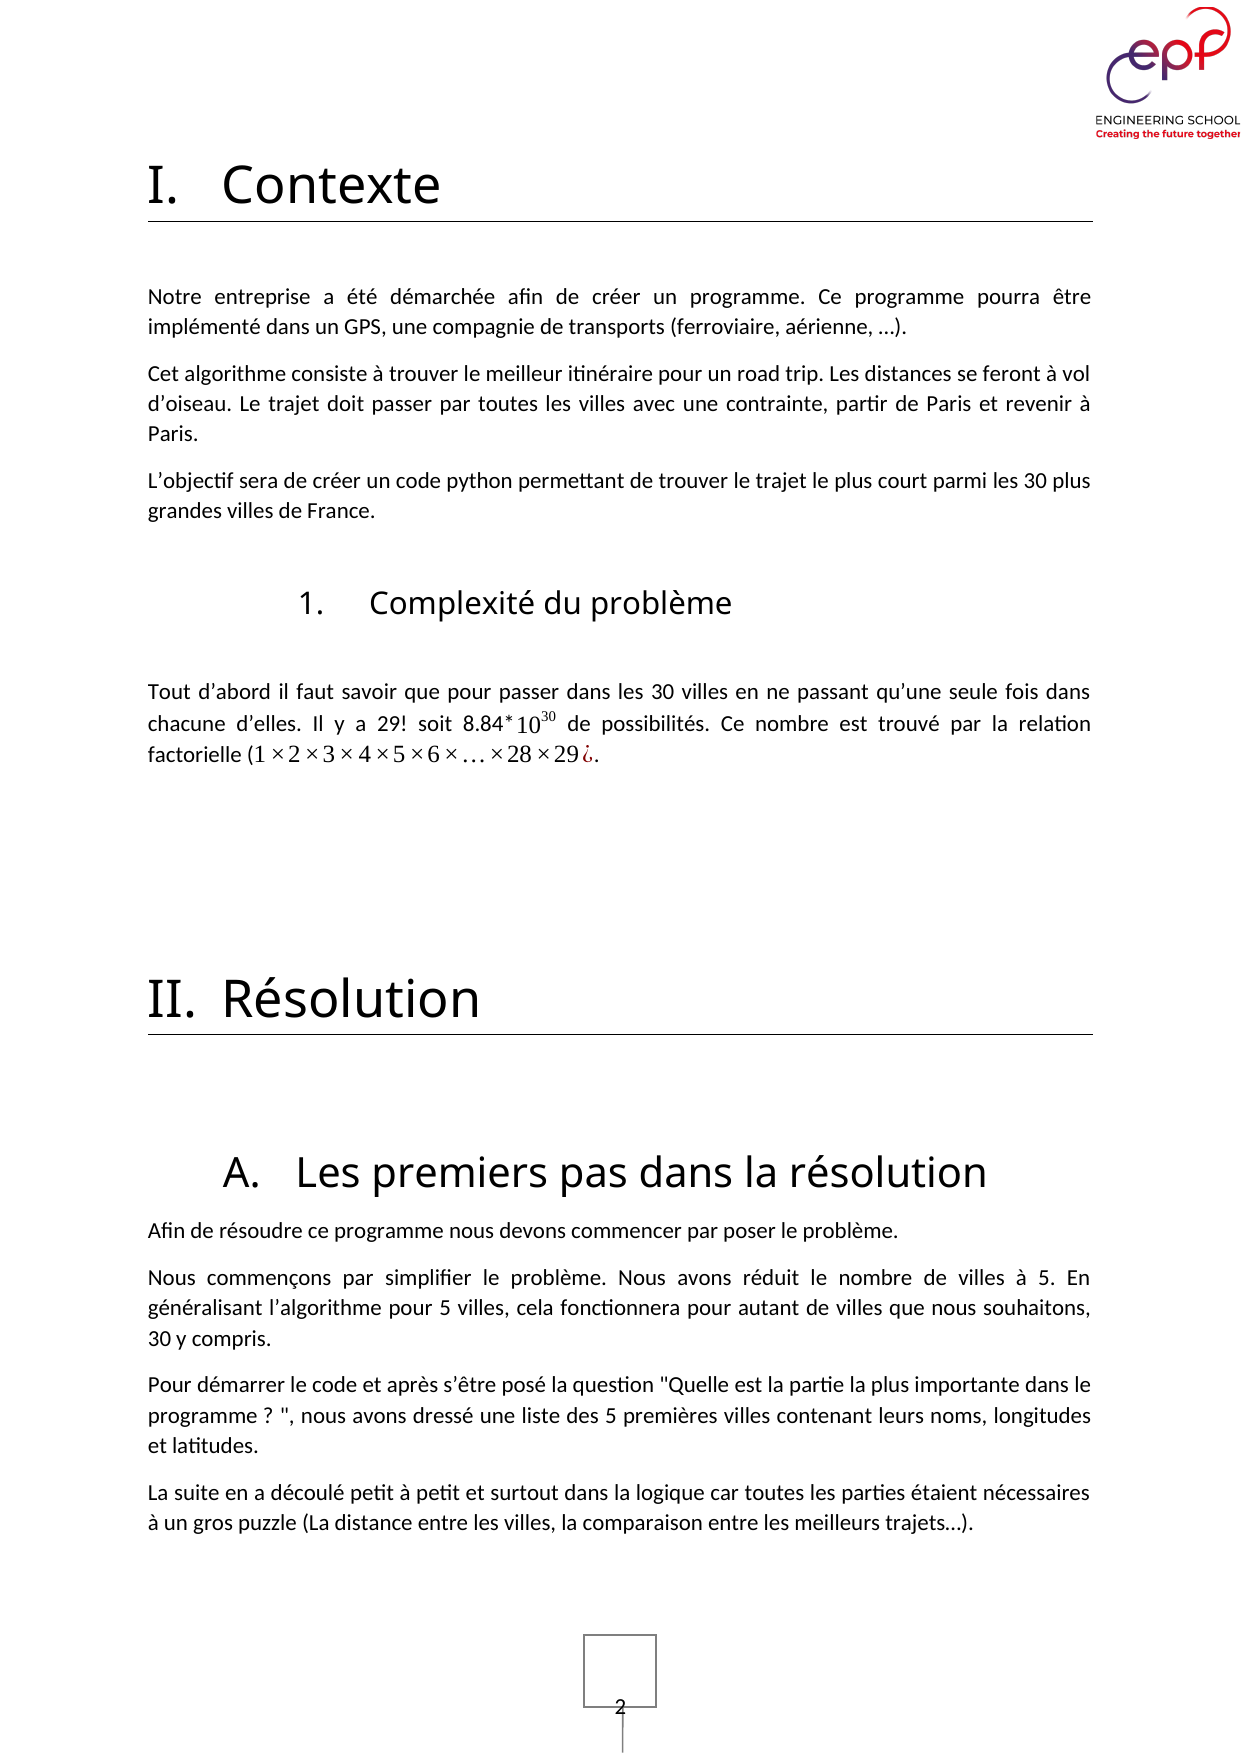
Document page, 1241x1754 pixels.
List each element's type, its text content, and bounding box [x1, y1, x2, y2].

text L’objectif sera de créer un code python permettant de trouver le trajet le plus court parmi les 30 plus grandes villes de France. [148, 466, 1093, 525]
subtitle Résolution [148, 961, 1093, 1034]
text Nous commençons par simplifier le problème. Nous avons réduit le nombre de villes à 5. En généralisant l’algorithme pour 5 villes, cela fonctionnera pour autant de villes que nous souhaitons, 30 y compris. [148, 1263, 1093, 1352]
subtitle Complexité du problème [298, 581, 1093, 624]
subtitle Contexte [148, 148, 1093, 221]
subtitle Les premiers pas dans la résolution [223, 1143, 1093, 1199]
picture [1096, 7, 1241, 139]
text Cet algorithme consiste à trouver le meilleur itinéraire pour un road trip. Les distances se feront à vol d’oiseau. Le trajet doit passer par toutes les villes avec une contrainte, partir de Paris et revenir à Paris. [148, 359, 1093, 448]
text Afin de résoudre ce programme nous devons commencer par poser le problème. [148, 1216, 1093, 1244]
text La suite en a découlé petit à petit et surtout dans la logique car toutes les parties étaient nécessaires à un gros puzzle (La distance entre les villes, la comparaison entre les meilleurs trajets…). [148, 1478, 1093, 1536]
text Tout d’abord il faut savoir que pour passer dans les 30 villes en ne passant qu’une seule fois dans chacune d’elles. Il y a 29! soit 8.84* de possibilités. Ce nombre est trouvé par la relation factorielle (. [148, 677, 1093, 768]
text Notre entreprise a été démarchée afin de créer un programme. Ce programme pourra être implémenté dans un GPS, une compagnie de transports (ferroviaire, aérienne, …). [148, 282, 1093, 340]
text Pour démarrer le code et après s’être posé la question "Quelle est la partie la plus importante dans le programme ? ", nous avons dressé une liste des 5 premières villes contenant leurs noms, longitudes et latitudes. [148, 1371, 1093, 1459]
